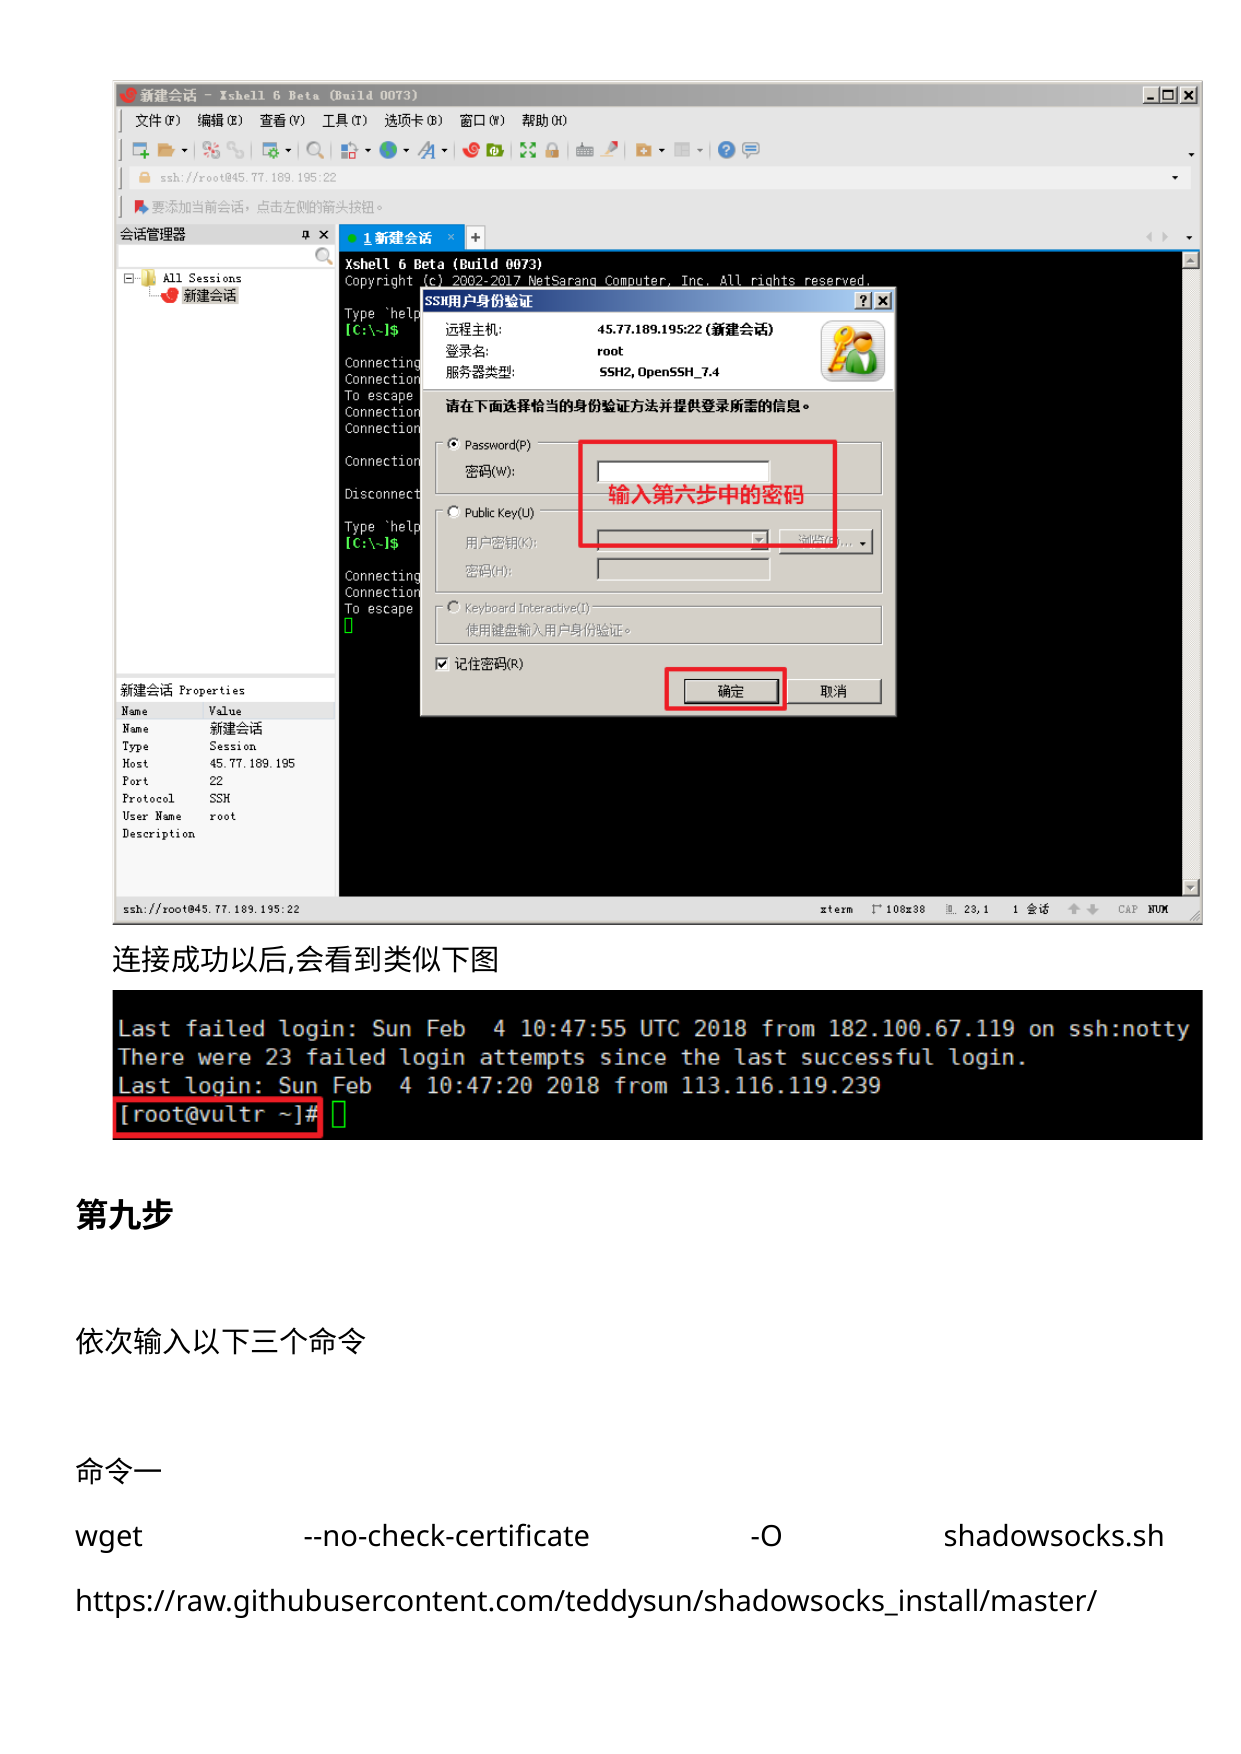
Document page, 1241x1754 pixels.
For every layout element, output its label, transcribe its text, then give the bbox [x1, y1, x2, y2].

subtitle 第九步 [75, 1180, 1165, 1245]
list 连接成功以后,会看到类似下图 [112, 926, 1165, 990]
text 依次输入以下三个命令 [75, 1307, 1165, 1372]
text 命令一 [75, 1437, 1165, 1502]
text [75, 1502, 1165, 1632]
picture [112, 990, 1203, 1140]
picture [112, 80, 1203, 925]
